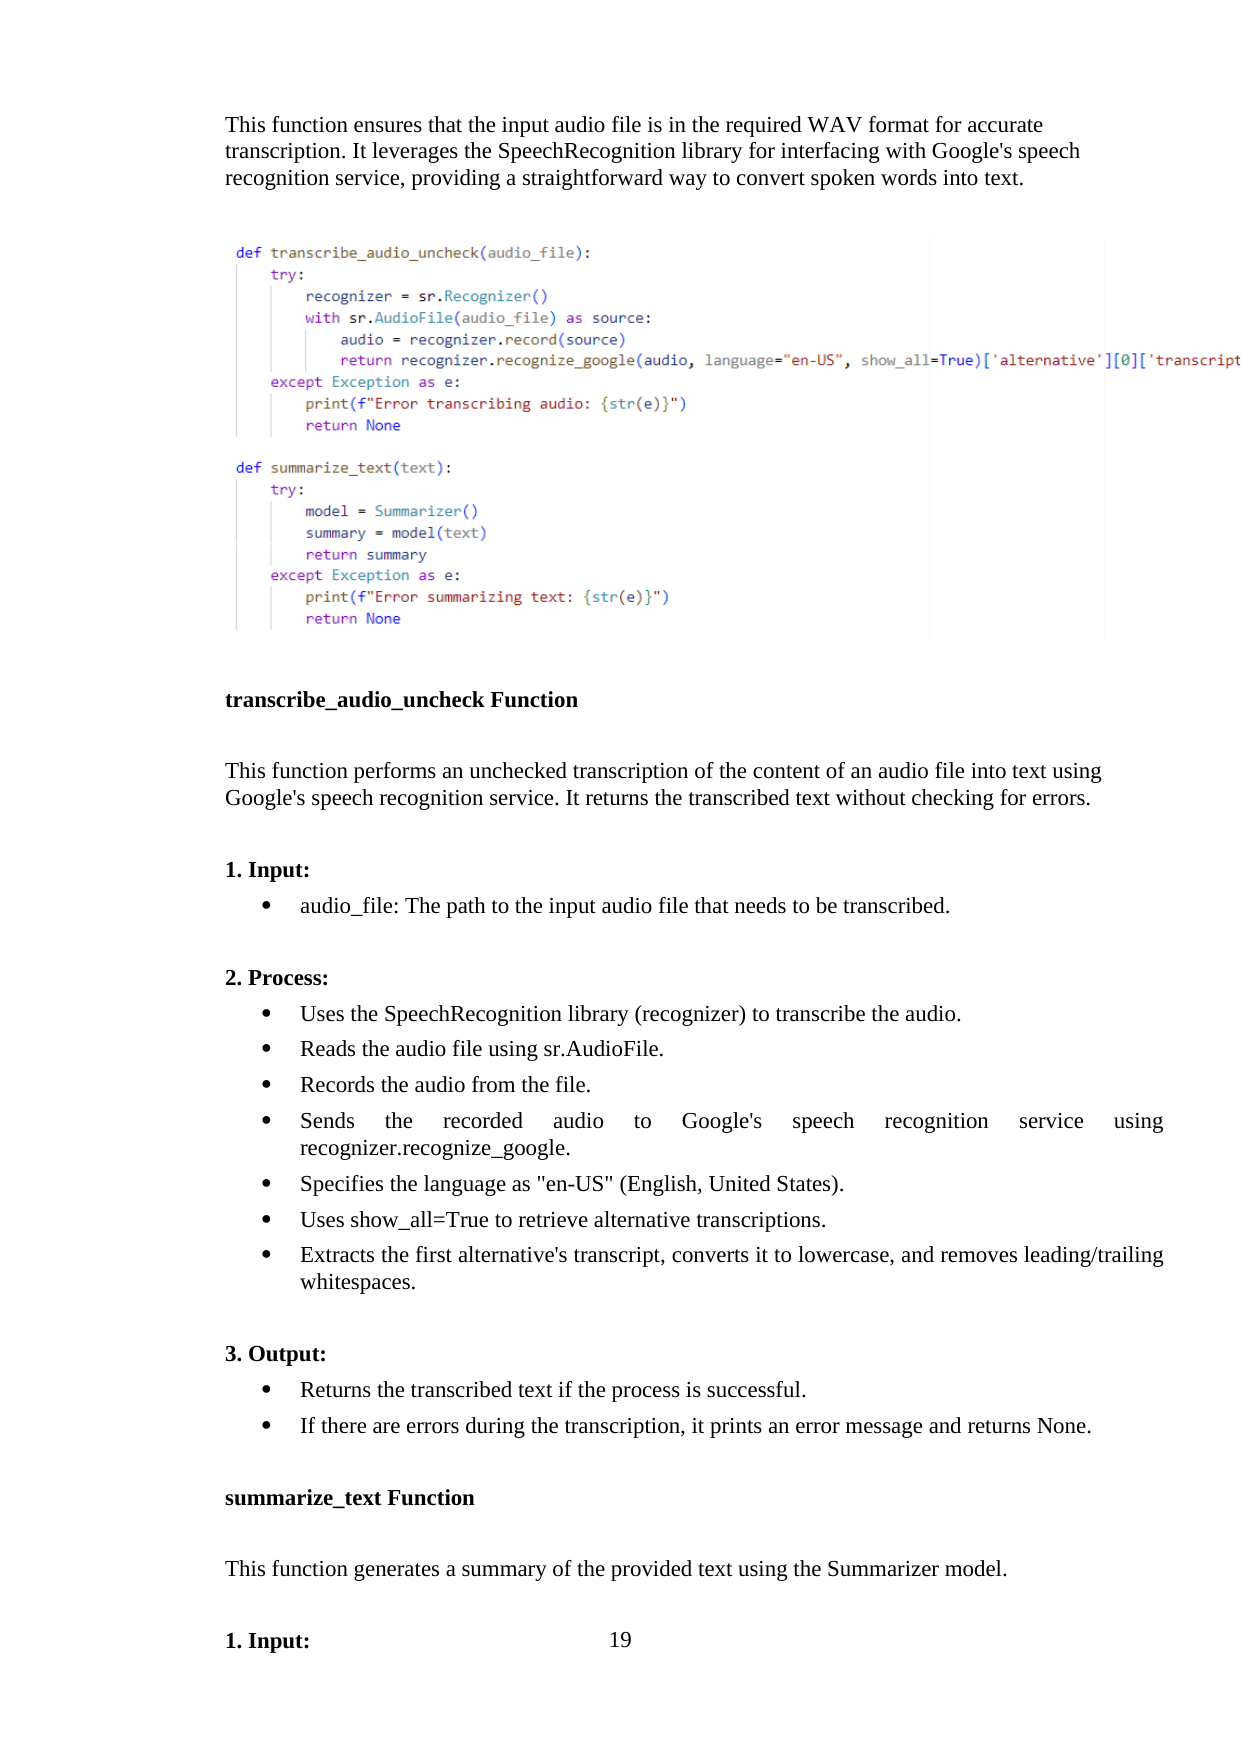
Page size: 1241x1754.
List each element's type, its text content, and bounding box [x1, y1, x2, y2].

text This function ensures that the input audio file is in the required WAV format for accurate transcription. It leverages the SpeechRecognition library for interfacing with Google's speech recognition service, providing a straightforward way to convert spoken words into text. [225, 111, 1165, 190]
list Records the audio from the file. [262, 1071, 1165, 1098]
text 2. Process: [225, 964, 1165, 990]
text This function generates a summary of the provided text using the Summarizer model. [225, 1555, 1165, 1582]
list Uses the SpeechRecognition library (recognizer) to transcribe the audio. [262, 999, 1165, 1026]
list Sends the recorded audio to Google's speech recognition service using recognizer.recognize_google. [262, 1107, 1165, 1160]
list Returns the transcribed text if the process is successful. [262, 1376, 1165, 1402]
picture [225, 235, 1241, 641]
list Specifies the language as "en-US" (English, United States). [262, 1170, 1165, 1196]
text transcribe_audio_uncheck Function [225, 686, 1165, 712]
text 3. Output: [225, 1340, 1165, 1366]
text 1. Input: [225, 856, 1165, 882]
list Uses show_all=True to retrieve alternative transcriptions. [262, 1206, 1165, 1232]
list audio_file: The path to the input audio file that needs to be transcribed. [262, 892, 1165, 918]
list If there are errors during the transcription, it prints an error message and returns None. [262, 1412, 1165, 1438]
text This function performs an unchecked transcription of the content of an audio file into text using Google's speech recognition service. It returns the transcribed text without checking for errors. [225, 758, 1165, 810]
list Reads the audio file using sr.AudioFile. [262, 1036, 1165, 1062]
text summarize_text Function [225, 1483, 1165, 1510]
text 1. Input: [225, 1627, 1165, 1654]
list Extracts the first alternative's transcript, converts it to lowercase, and removes leading/trailing whitespaces. [262, 1242, 1165, 1294]
